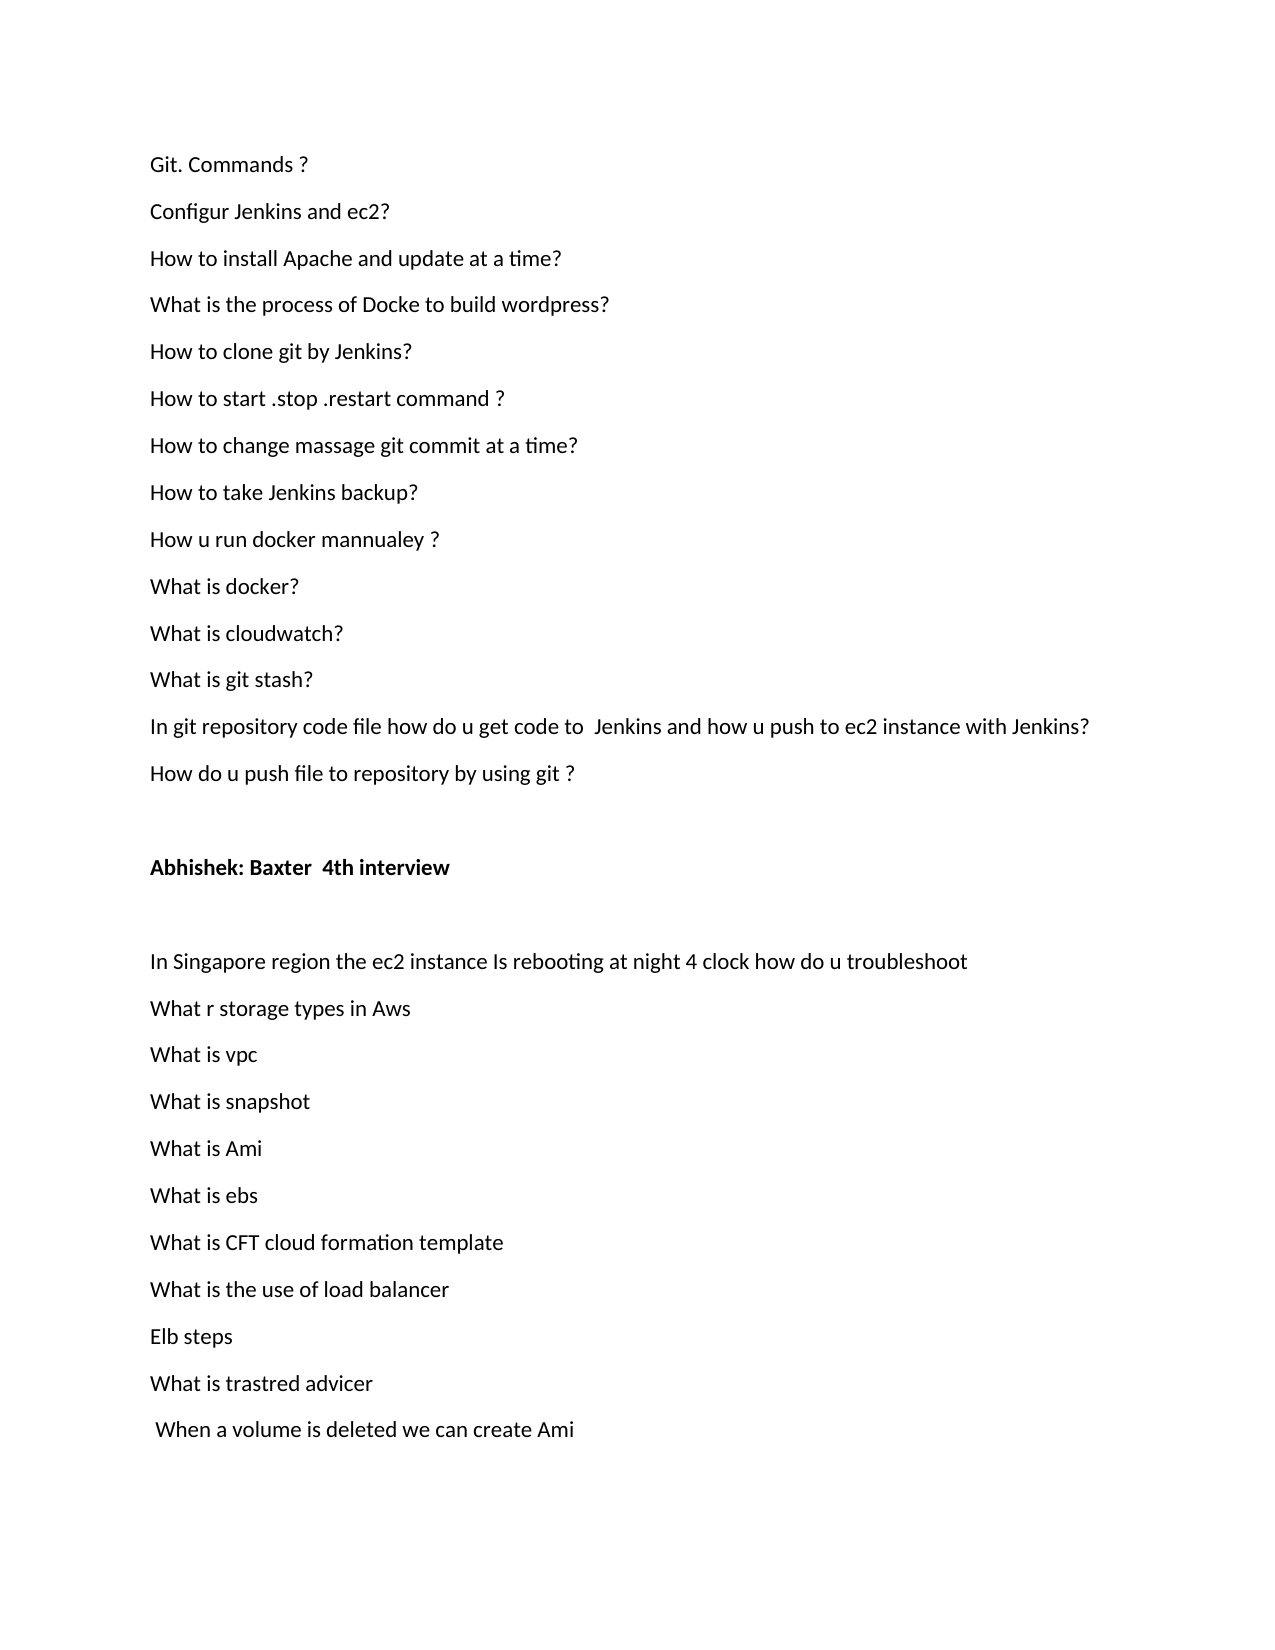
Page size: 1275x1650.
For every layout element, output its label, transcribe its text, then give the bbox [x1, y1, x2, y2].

text How to change massage git commit at a time? [150, 431, 1125, 459]
text What is the use of load balancer [150, 1275, 1125, 1303]
text How to install Apache and update at a time? [150, 244, 1125, 272]
text What is trastred advicer [150, 1369, 1125, 1397]
text What is ebs [150, 1181, 1125, 1209]
text Abhishek: Baxter 4th interview [150, 853, 1125, 881]
text When a volume is deleted we can create Ami [150, 1416, 1125, 1444]
text What is snapshot [150, 1087, 1125, 1116]
text What is Ami [150, 1134, 1125, 1162]
text How u run docker mannualey ? [150, 525, 1125, 553]
text What is docker? [150, 572, 1125, 600]
text What is cloudwatch? [150, 619, 1125, 647]
text What is the process of Docke to build wordpress? [150, 291, 1125, 319]
text Elb steps [150, 1322, 1125, 1350]
text How to start .stop .restart command ? [150, 384, 1125, 412]
text What r storage types in Aws [150, 994, 1125, 1022]
text How to clone git by Jenkins? [150, 337, 1125, 366]
text What is vpc [150, 1041, 1125, 1069]
text How do u push file to repository by using git ? [150, 759, 1125, 787]
text What is CFT cloud formation template [150, 1228, 1125, 1256]
text How to take Jenkins backup? [150, 478, 1125, 506]
text Git. Commands ? [150, 150, 1125, 178]
text In Singapore region the ec2 instance Is rebooting at night 4 clock how do u troubleshoot [150, 947, 1125, 975]
text Configur Jenkins and ec2? [150, 197, 1125, 225]
text In git repository code file how do u get code to Jenkins and how u push to ec2 instance with Jenkins? [150, 712, 1125, 741]
text What is git stash? [150, 666, 1125, 694]
